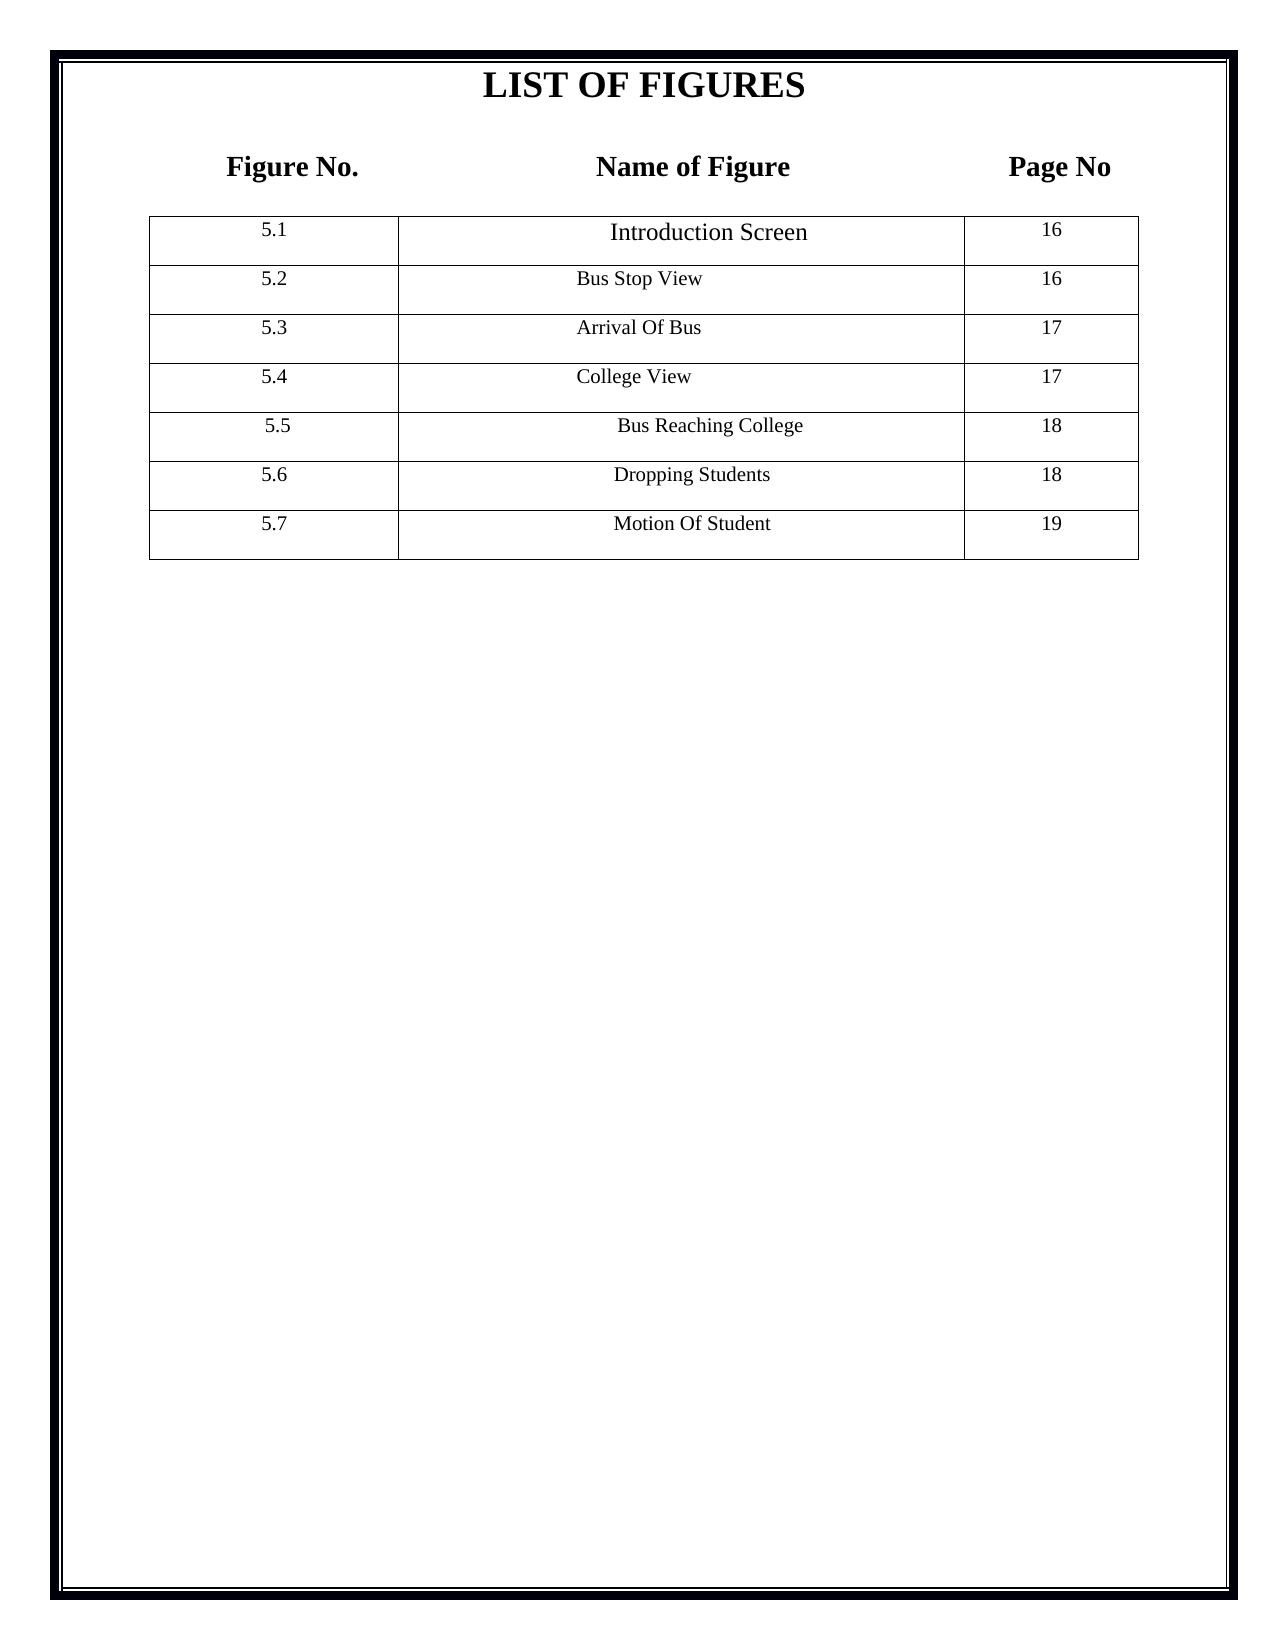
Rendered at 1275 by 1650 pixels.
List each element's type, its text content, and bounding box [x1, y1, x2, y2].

table_header 16 [965, 217, 1138, 265]
table_cell 16 [965, 266, 1138, 314]
table_cell College View [399, 364, 964, 412]
table_cell Bus Stop View [399, 266, 964, 314]
table_cell Arrival Of Bus [399, 315, 964, 363]
table_cell 5.5 [150, 413, 398, 461]
table_cell 18 [965, 413, 1138, 461]
table_cell 18 [965, 462, 1138, 510]
table_cell 5.2 [150, 266, 398, 314]
table_header 5.1 [150, 217, 398, 265]
table_cell 17 [965, 364, 1138, 412]
table_cell 5.3 [150, 315, 398, 363]
table_cell Motion Of Student [399, 511, 964, 559]
table_cell 5.4 [150, 364, 398, 412]
table_cell 5.7 [150, 511, 398, 559]
table_cell Bus Reaching College [399, 413, 964, 461]
table_cell Dropping Students [399, 462, 964, 510]
text Figure No. Name of Figure Page No [179, 149, 1226, 182]
table_cell 17 [965, 315, 1138, 363]
table_cell 5.6 [150, 462, 398, 510]
text LIST OF FIGURES [63, 63, 1226, 106]
table_cell 19 [965, 511, 1138, 559]
table_header Introduction Screen [399, 217, 964, 265]
